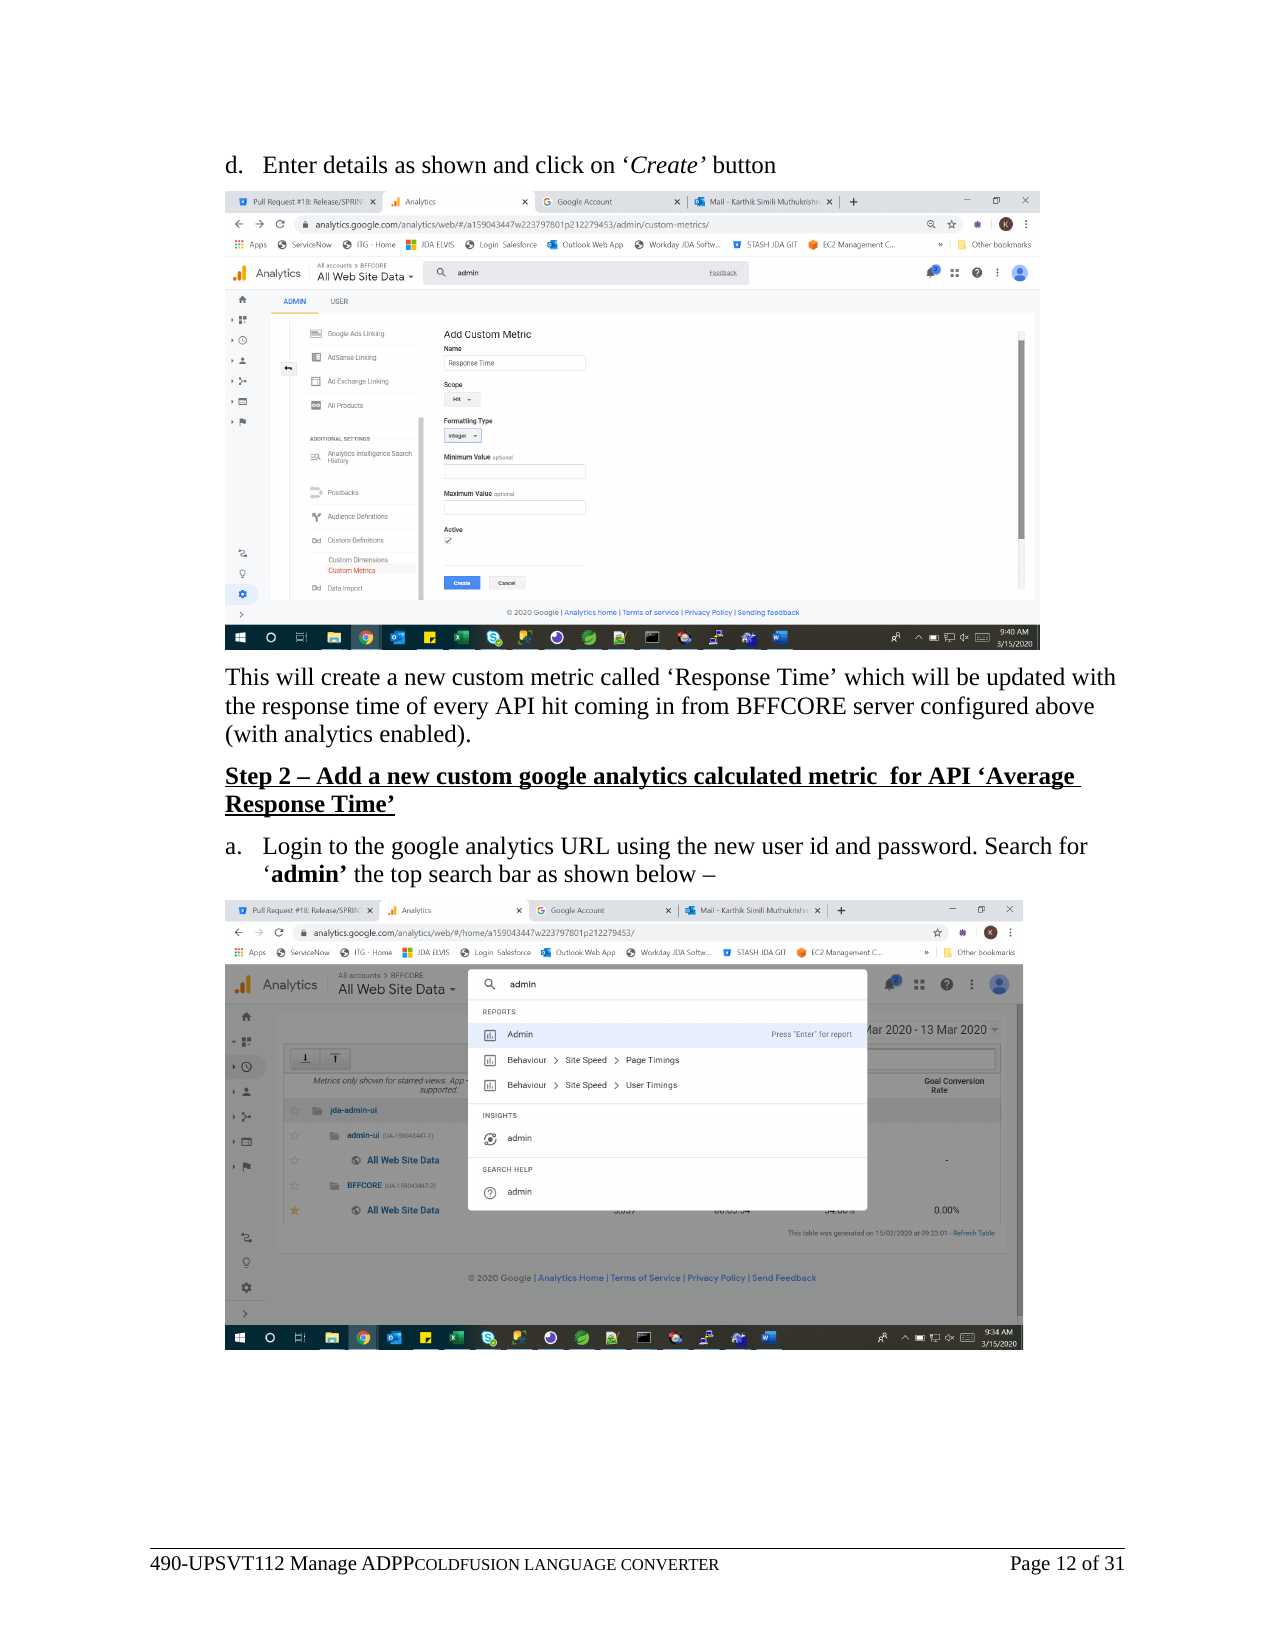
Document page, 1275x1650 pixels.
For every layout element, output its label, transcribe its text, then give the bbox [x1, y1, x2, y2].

list Login to the google analytics URL using the new user id and password. Search for ‘admin’ the top search bar as shown below – [225, 831, 1125, 888]
picture [391, 632, 404, 644]
picture [421, 1333, 431, 1343]
picture [225, 900, 1024, 1350]
picture [328, 633, 340, 643]
picture [388, 1332, 401, 1344]
picture [326, 1333, 338, 1343]
picture [236, 1333, 244, 1342]
text This will create a new custom metric called ‘Response Time’ which will be updated with the response time of every API hit coming in from BFFCORE server configured above (with analytics enabled). [225, 662, 1125, 748]
picture [225, 191, 1040, 650]
list Enter details as shown and click on ‘Create’ button [225, 150, 1125, 179]
picture [425, 632, 435, 643]
picture [236, 633, 245, 642]
text Step 2 – Add a new custom google analytics calculated metric for API ‘Average Response Time’ [225, 761, 1125, 818]
